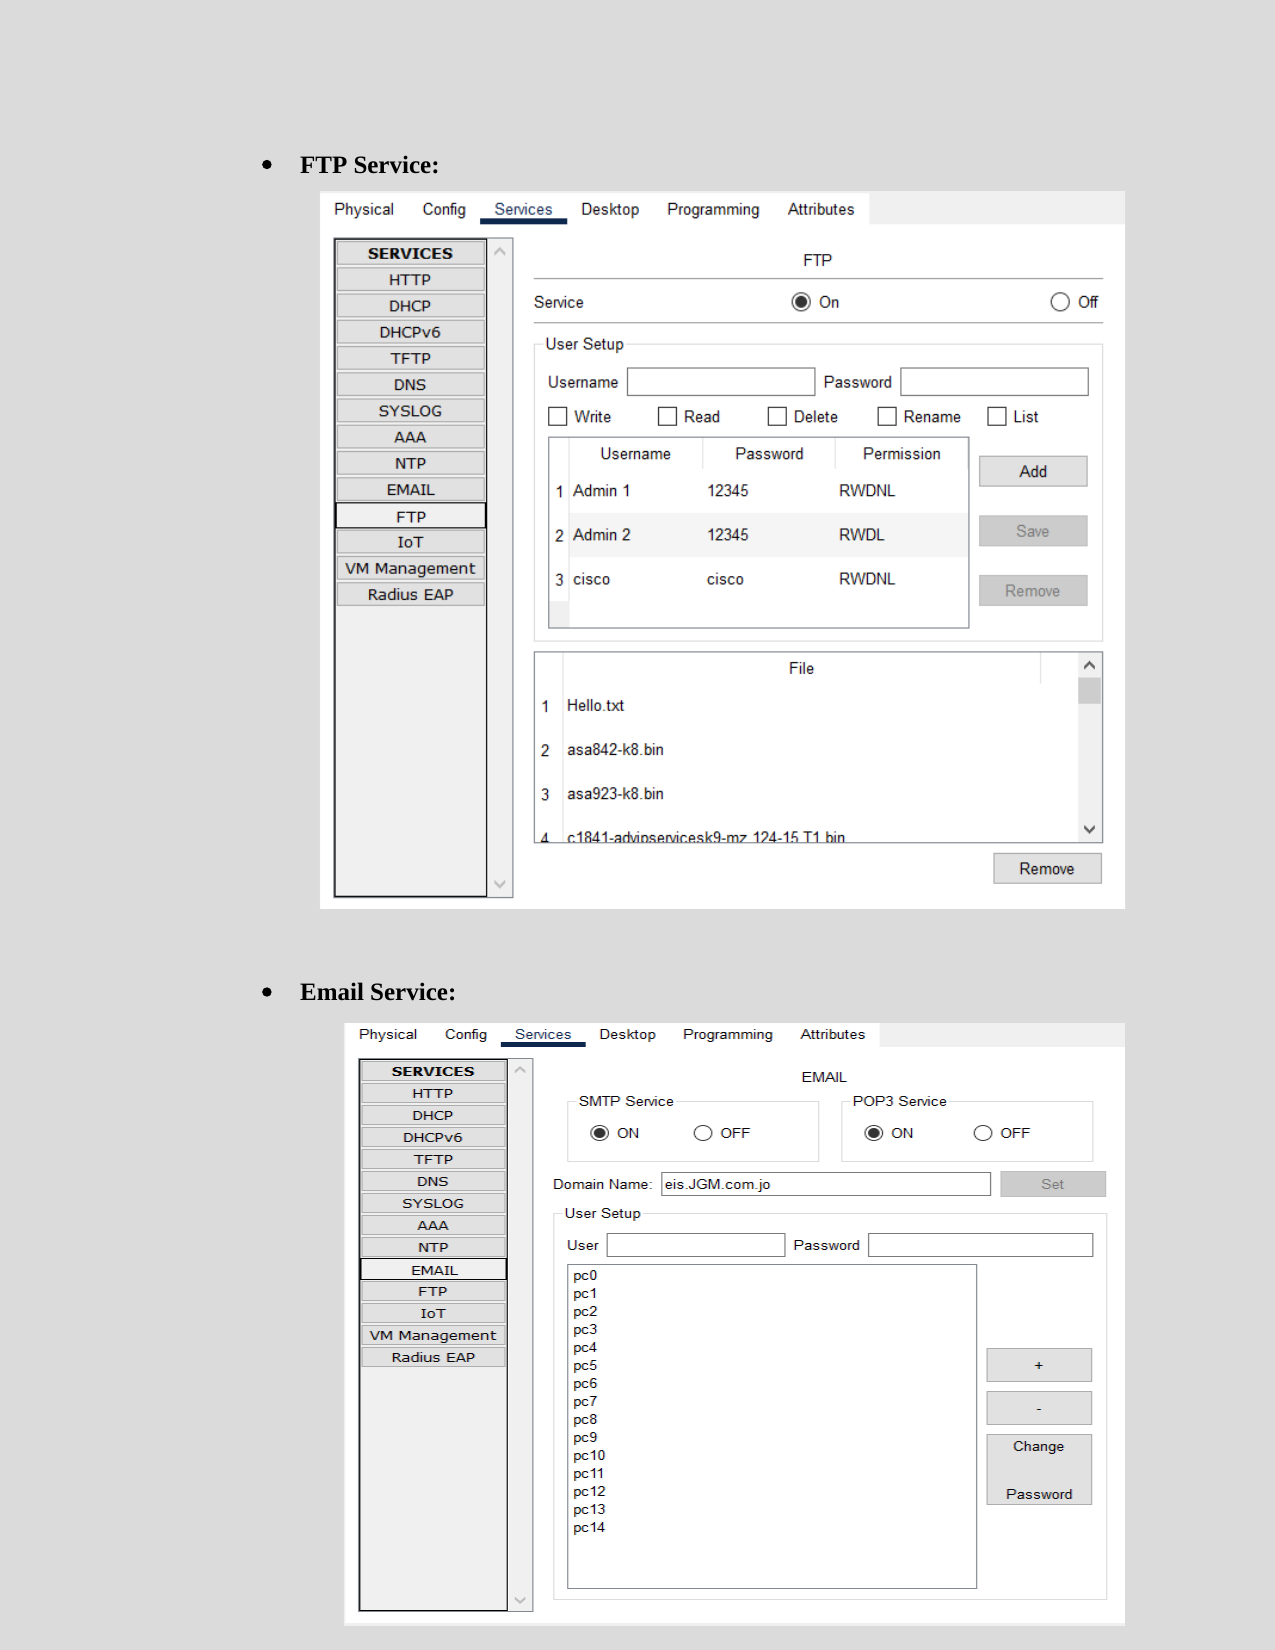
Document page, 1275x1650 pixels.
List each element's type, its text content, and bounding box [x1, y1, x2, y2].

list FTP Service: [262, 150, 1125, 179]
picture [319, 191, 1125, 909]
picture [343, 1023, 1125, 1626]
list Email Service: [262, 977, 1125, 1006]
